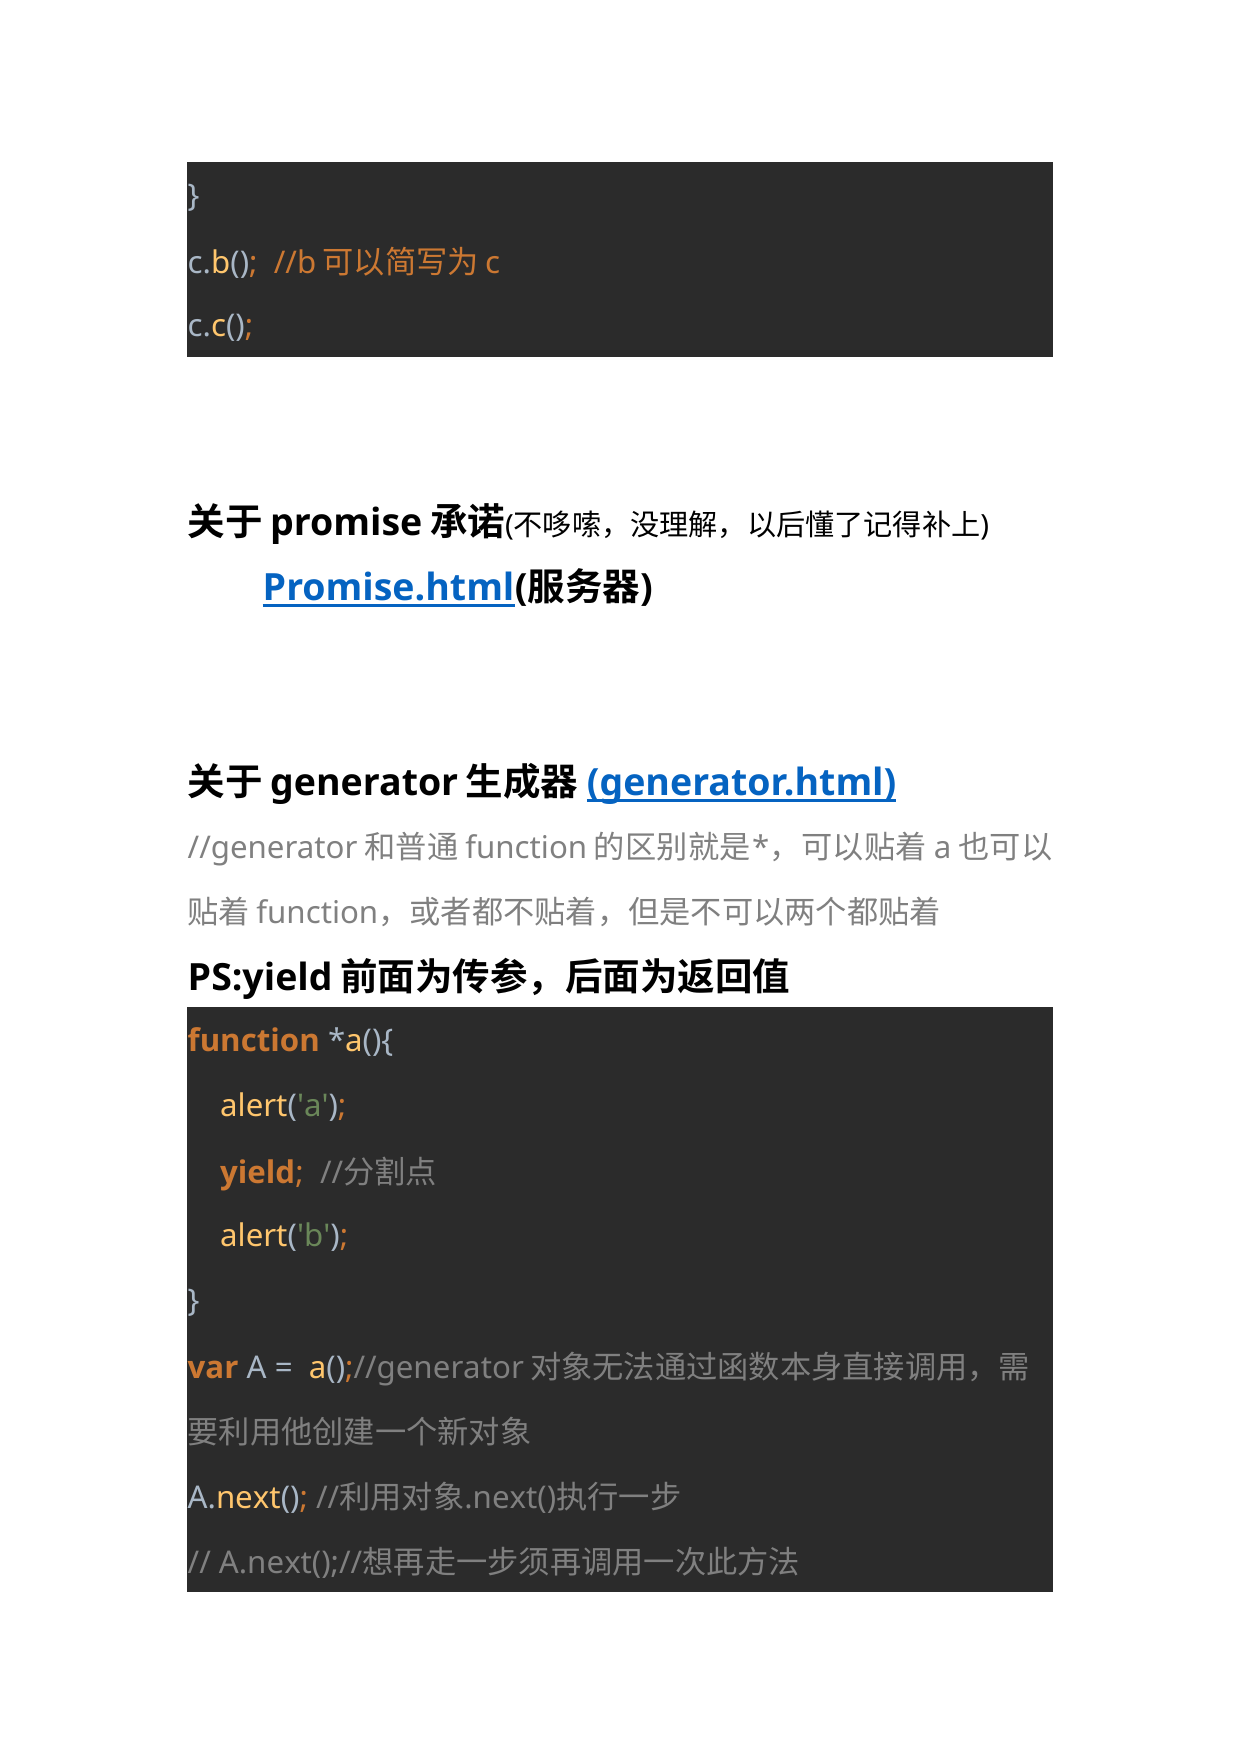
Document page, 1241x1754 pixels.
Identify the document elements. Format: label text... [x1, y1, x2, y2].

text function *a(){ [187, 1007, 1053, 1072]
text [187, 162, 1053, 357]
text Promise.html(服务器) [187, 552, 1053, 617]
text PS:yield前面为传参，后面为返回值 [187, 942, 1053, 1007]
text 关于promise承诺(不哆嗦，没理解，以后懂了记得补上) [187, 487, 1053, 552]
text alert('a'); yield; //分割点 alert('b'); } var A = a();//generator对象无法通过函数本身直接调用，需要利用他创建一个新对象 A.next(); //利用对象.next()执行一步 // A.next();//想再走一步须再调用一次此方法 [187, 1072, 1053, 1592]
text //generator和普通function的区别就是*，可以贴着a也可以贴着function，或者都不贴着，但是不可以两个都贴着 [187, 812, 1053, 942]
text 关于generator生成器 (generator.html) [187, 747, 1053, 812]
